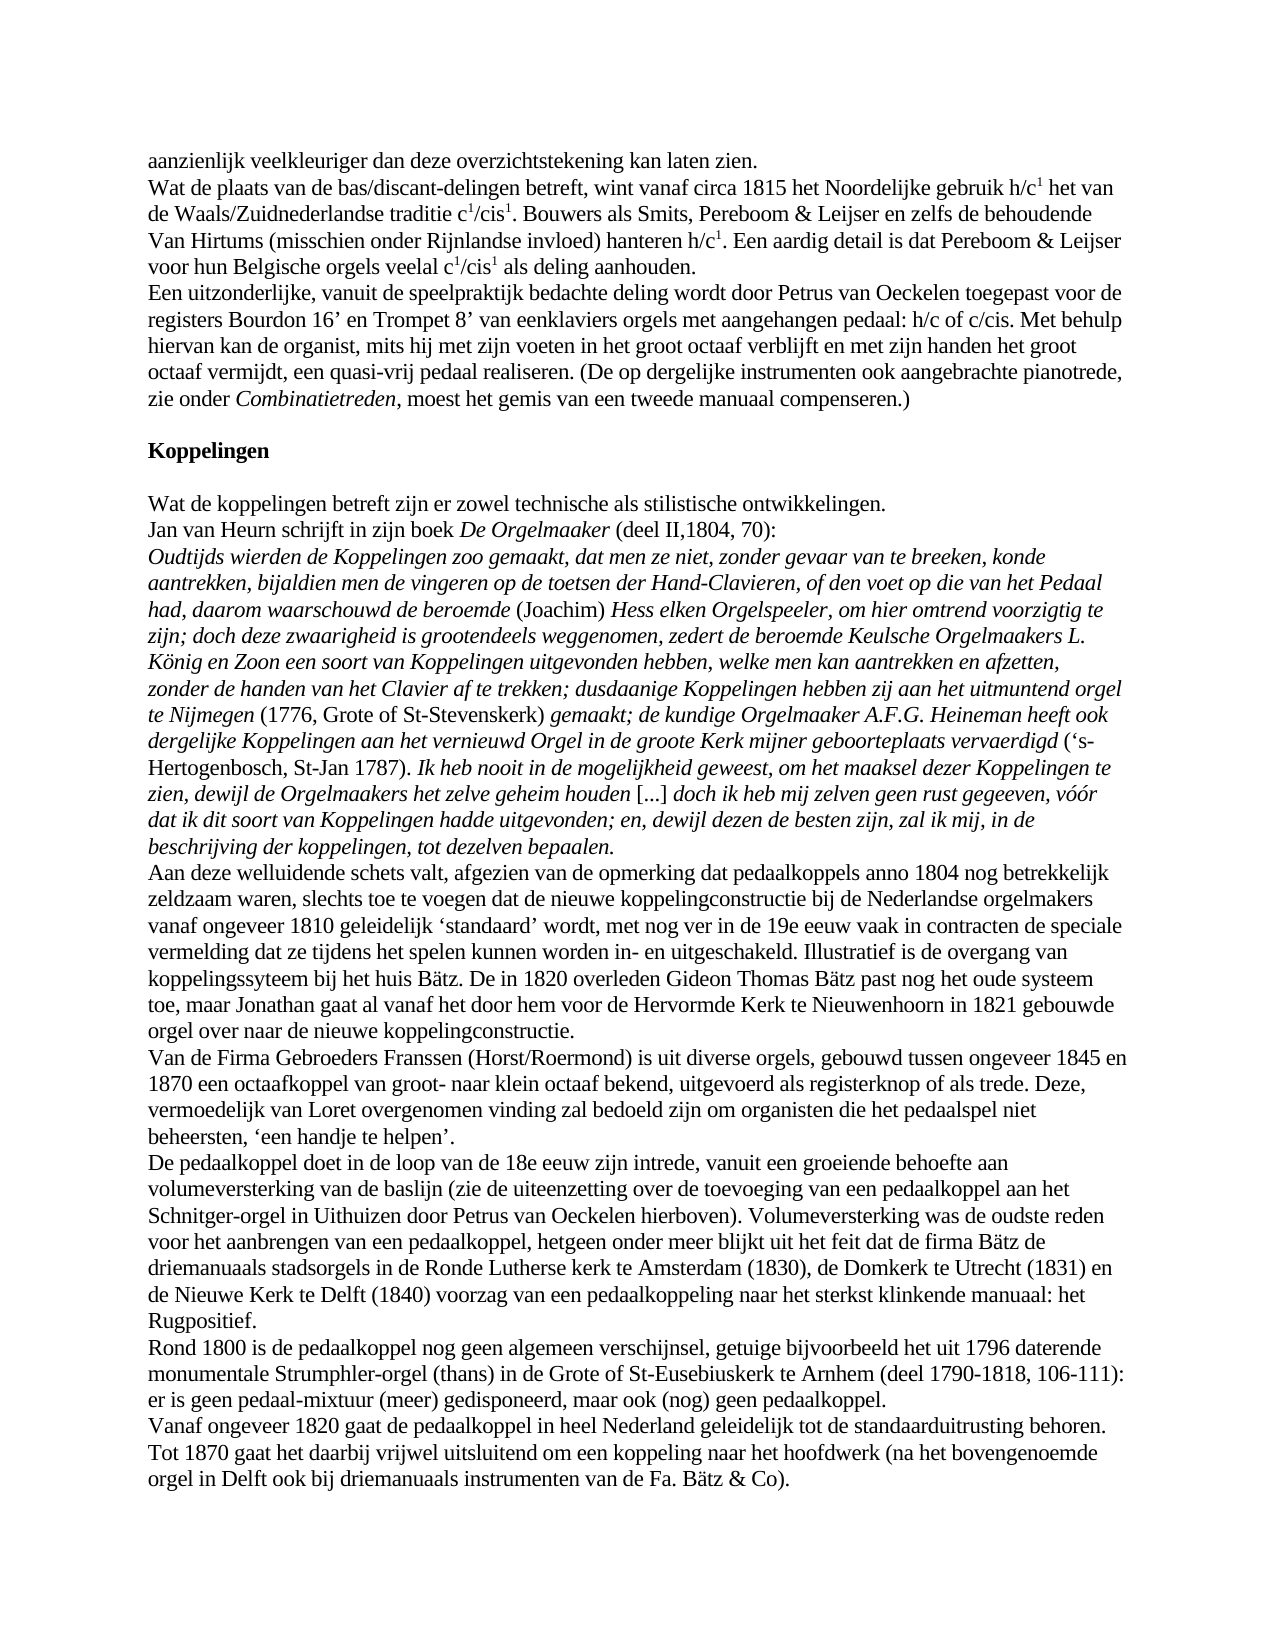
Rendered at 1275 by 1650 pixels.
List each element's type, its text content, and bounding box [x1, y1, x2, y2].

text Koppelingen [148, 437, 1127, 464]
text Oudtijds wierden de Koppelingen zoo gemaakt, dat men ze niet, zonder gevaar van te breeken, konde aantrekken, bijaldien men de vingeren op de toetsen der Hand-Clavieren, of den voet op die van het Pedaal had, daarom waarschouwd de beroemde (Joachim) Hess elken Orgelspeeler, om hier omtrend voorzigtig te zijn; doch deze zwaarigheid is grootendeels weggenomen, zedert de beroemde Keulsche Orgelmaakers L. König en Zoon een soort van Koppelingen uitgevonden hebben, welke men kan aantrekken en afzetten, zonder de handen van het Clavier af te trekken; dusdaanige Koppelingen hebben zij aan het uitmuntend orgel te Nijmegen (1776, Grote of St-Stevenskerk) gemaakt; de kundige Orgelmaaker A.F.G. Heineman heeft ook dergelijke Koppelingen aan het vernieuwd Orgel in de groote Kerk mijner geboorteplaats vervaerdigd (‘s-Hertogenbosch, St-Jan 1787). Ik heb nooit in de mogelijkheid geweest, om het maaksel dezer Koppelingen te zien, dewijl de Orgelmaakers het zelve geheim houden [...] doch ik heb mij zelven geen rust gegeeven, vóór dat ik dit soort van Koppelingen hadde uitgevonden; en, dewijl dezen de besten zijn, zal ik mij, in de beschrijving der koppelingen, tot dezelven bepaalen. [148, 543, 1127, 859]
text Van de Firma Gebroeders Franssen (Horst/Roermond) is uit diverse orgels, gebouwd tussen ongeveer 1845 en 1870 een octaafkoppel van groot- naar klein octaaf bekend, uitgevoerd als registerknop of als trede. Deze, vermoedelijk van Loret overgenomen vinding zal bedoeld zijn om organisten die het pedaalspel niet beheersten, ‘een handje te helpen’. [148, 1044, 1127, 1149]
text Jan van Heurn schrijft in zijn boek De Orgelmaaker (deel II,1804, 70): [148, 517, 1127, 543]
text Een uitzonderlijke, vanuit de speelpraktijk bedachte deling wordt door Petrus van Oeckelen toegepast voor de registers Bourdon 16’ en Trompet 8’ van eenklaviers orgels met aangehangen pedaal: h/c of c/cis. Met behulp hiervan kan de organist, mits hij met zijn voeten in het groot octaaf verblijft en met zijn handen het groot octaaf vermijdt, een quasi-vrij pedaal realiseren. (De op dergelijke instrumenten ook aangebrachte pianotrede, zie onder Combinatietreden, moest het gemis van een tweede manuaal compenseren.) [148, 279, 1127, 411]
text Aan deze welluidende schets valt, afgezien van de opmerking dat pedaalkoppels anno 1804 nog betrekkelijk zeldzaam waren, slechts toe te voegen dat de nieuwe koppelingconstructie bij de Nederlandse orgelmakers vanaf ongeveer 1810 geleidelijk ‘standaard’ wordt, met nog ver in de 19e eeuw vaak in contracten de speciale vermelding dat ze tijdens het spelen kunnen worden in- en uitgeschakeld. Illustratief is de overgang van koppelingssyteem bij het huis Bätz. De in 1820 overleden Gideon Thomas Bätz past nog het oude systeem toe, maar Jonathan gaat al vanaf het door hem voor de Hervormde Kerk te Nieuwenhoorn in 1821 gebouwde orgel over naar de nieuwe koppelingconstructie. [148, 859, 1127, 1044]
text Wat de koppelingen betreft zijn er zowel technische als stilistische ontwikkelingen. [148, 490, 1127, 517]
text Wat de plaats van de bas/discant-delingen betreft, wint vanaf circa 1815 het Noordelijke gebruik h/c1 het van de Waals/Zuidnederlandse traditie c1/cis1. Bouwers als Smits, Pereboom & Leijser en zelfs de behoudende Van Hirtums (misschien onder Rijnlandse invloed) hanteren h/c1. Een aardig detail is dat Pereboom & Leijser voor hun Belgische orgels veelal c1/cis1 als deling aanhouden. [148, 174, 1127, 279]
text De pedaalkoppel doet in de loop van de 18e eeuw zijn intrede, vanuit een groeiende behoefte aan volumeversterking van de baslijn (zie de uiteenzetting over de toevoeging van een pedaalkoppel aan het Schnitger-orgel in Uithuizen door Petrus van Oeckelen hierboven). Volumeversterking was de oudste reden voor het aanbrengen van een pedaalkoppel, hetgeen onder meer blijkt uit het feit dat de firma Bätz de driemanuaals stadsorgels in de Ronde Lutherse kerk te Amsterdam (1830), de Domkerk te Utrecht (1831) en de Nieuwe Kerk te Delft (1840) voorzag van een pedaalkoppeling naar het sterkst klinkende manuaal: het Rugpositief. [148, 1149, 1127, 1333]
text Rond 1800 is de pedaalkoppel nog geen algemeen verschijnsel, getuige bijvoorbeeld het uit 1796 daterende monumentale Strumphler-orgel (thans) in de Grote of St-Eusebiuskerk te Arnhem (deel 1790-1818, 106-111): er is geen pedaal-mixtuur (meer) gedisponeerd, maar ook (nog) geen pedaalkoppel. [148, 1333, 1127, 1413]
text Vanaf ongeveer 1820 gaat de pedaalkoppel in heel Nederland geleidelijk tot de standaarduitrusting behoren. Tot 1870 gaat het daarbij vrijwel uitsluitend om een koppeling naar het hoofdwerk (na het bovengenoemde orgel in Delft ook bij driemanuaals instrumenten van de Fa. Bätz & Co). [148, 1413, 1127, 1492]
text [148, 148, 1127, 174]
